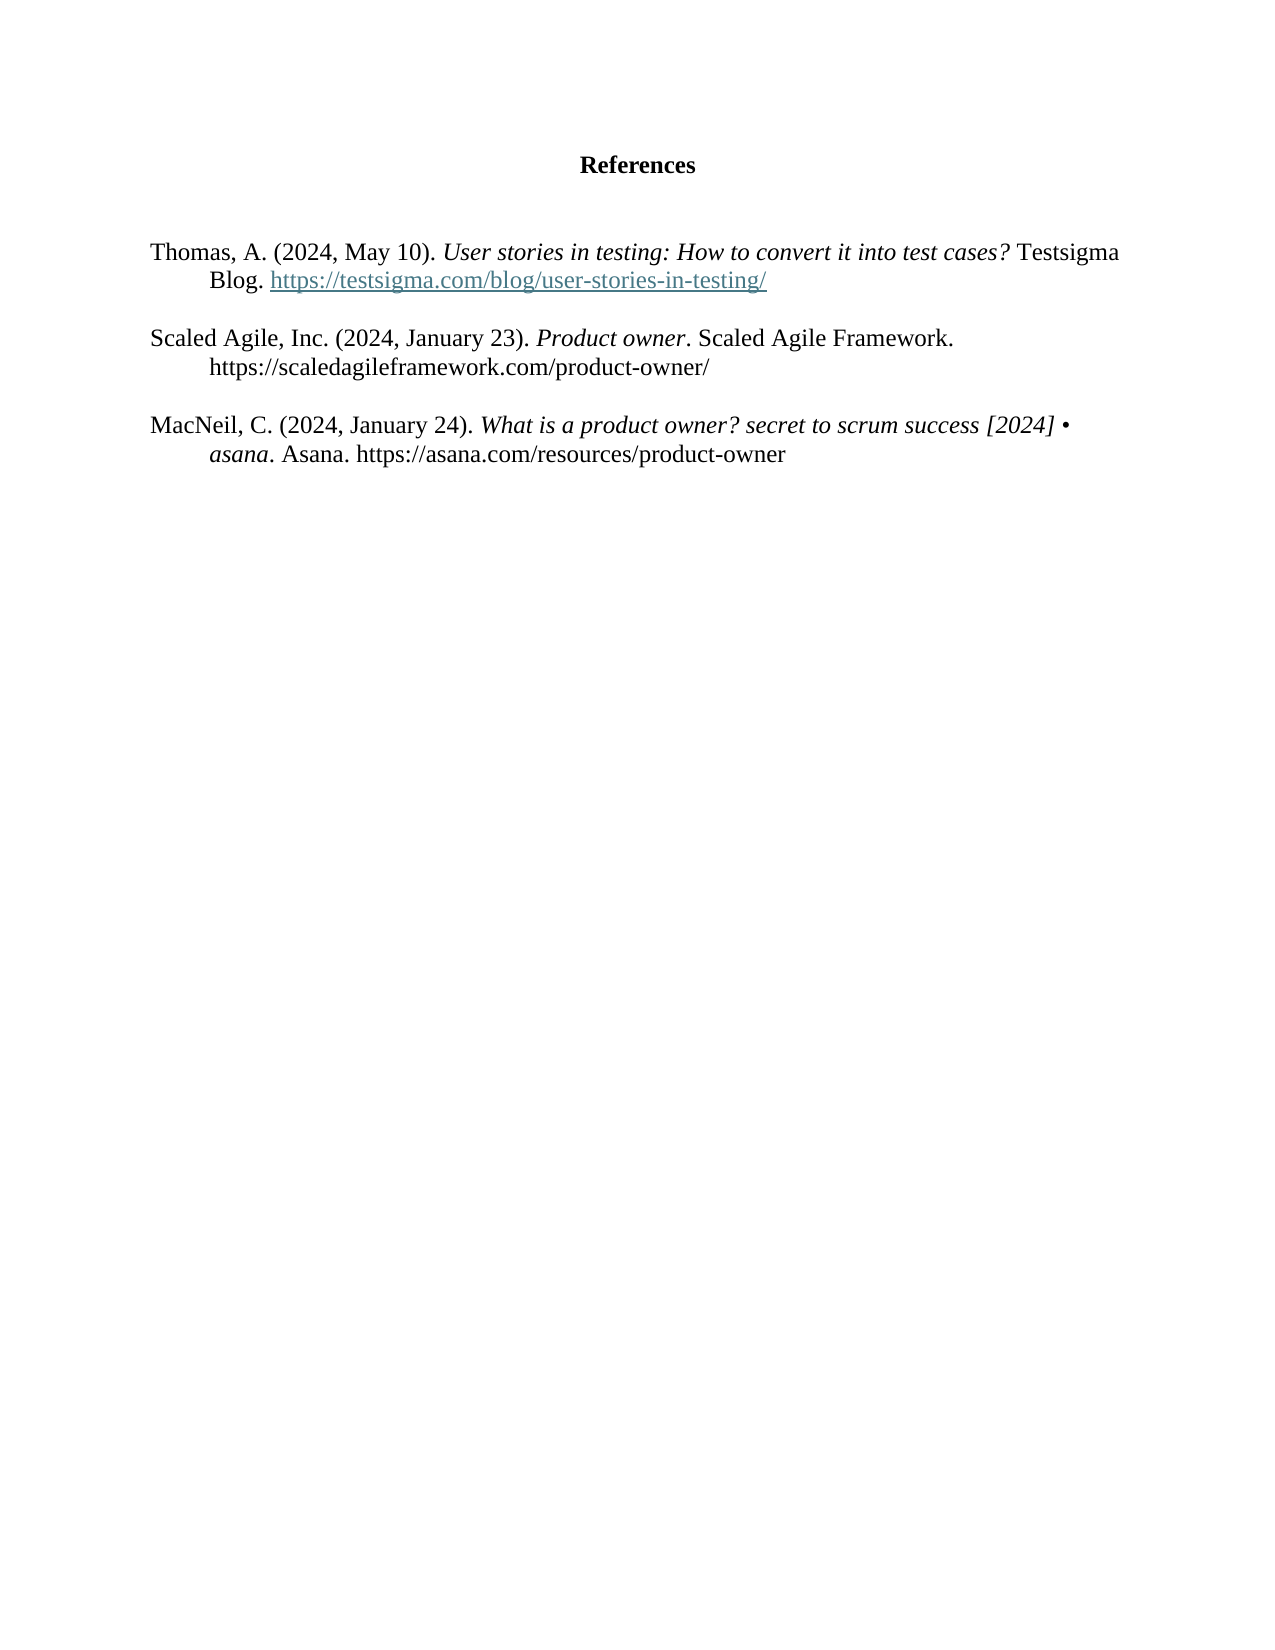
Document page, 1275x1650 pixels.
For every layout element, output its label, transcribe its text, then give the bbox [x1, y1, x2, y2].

text Thomas, A. (2024, May 10). User stories in testing: How to convert it into test cases? Testsigma Blog. https://testsigma.com/blog/user-stories-in-testing/ [150, 237, 1125, 294]
text Scaled Agile, Inc. (2024, January 23). Product owner. Scaled Agile Framework. https://scaledagileframework.com/product-owner/ [150, 323, 1125, 381]
text MacNeil, C. (2024, January 24). What is a product owner? secret to scrum success [2024] • asana. Asana. https://asana.com/resources/product-owner [150, 410, 1125, 467]
text References [150, 150, 1125, 179]
